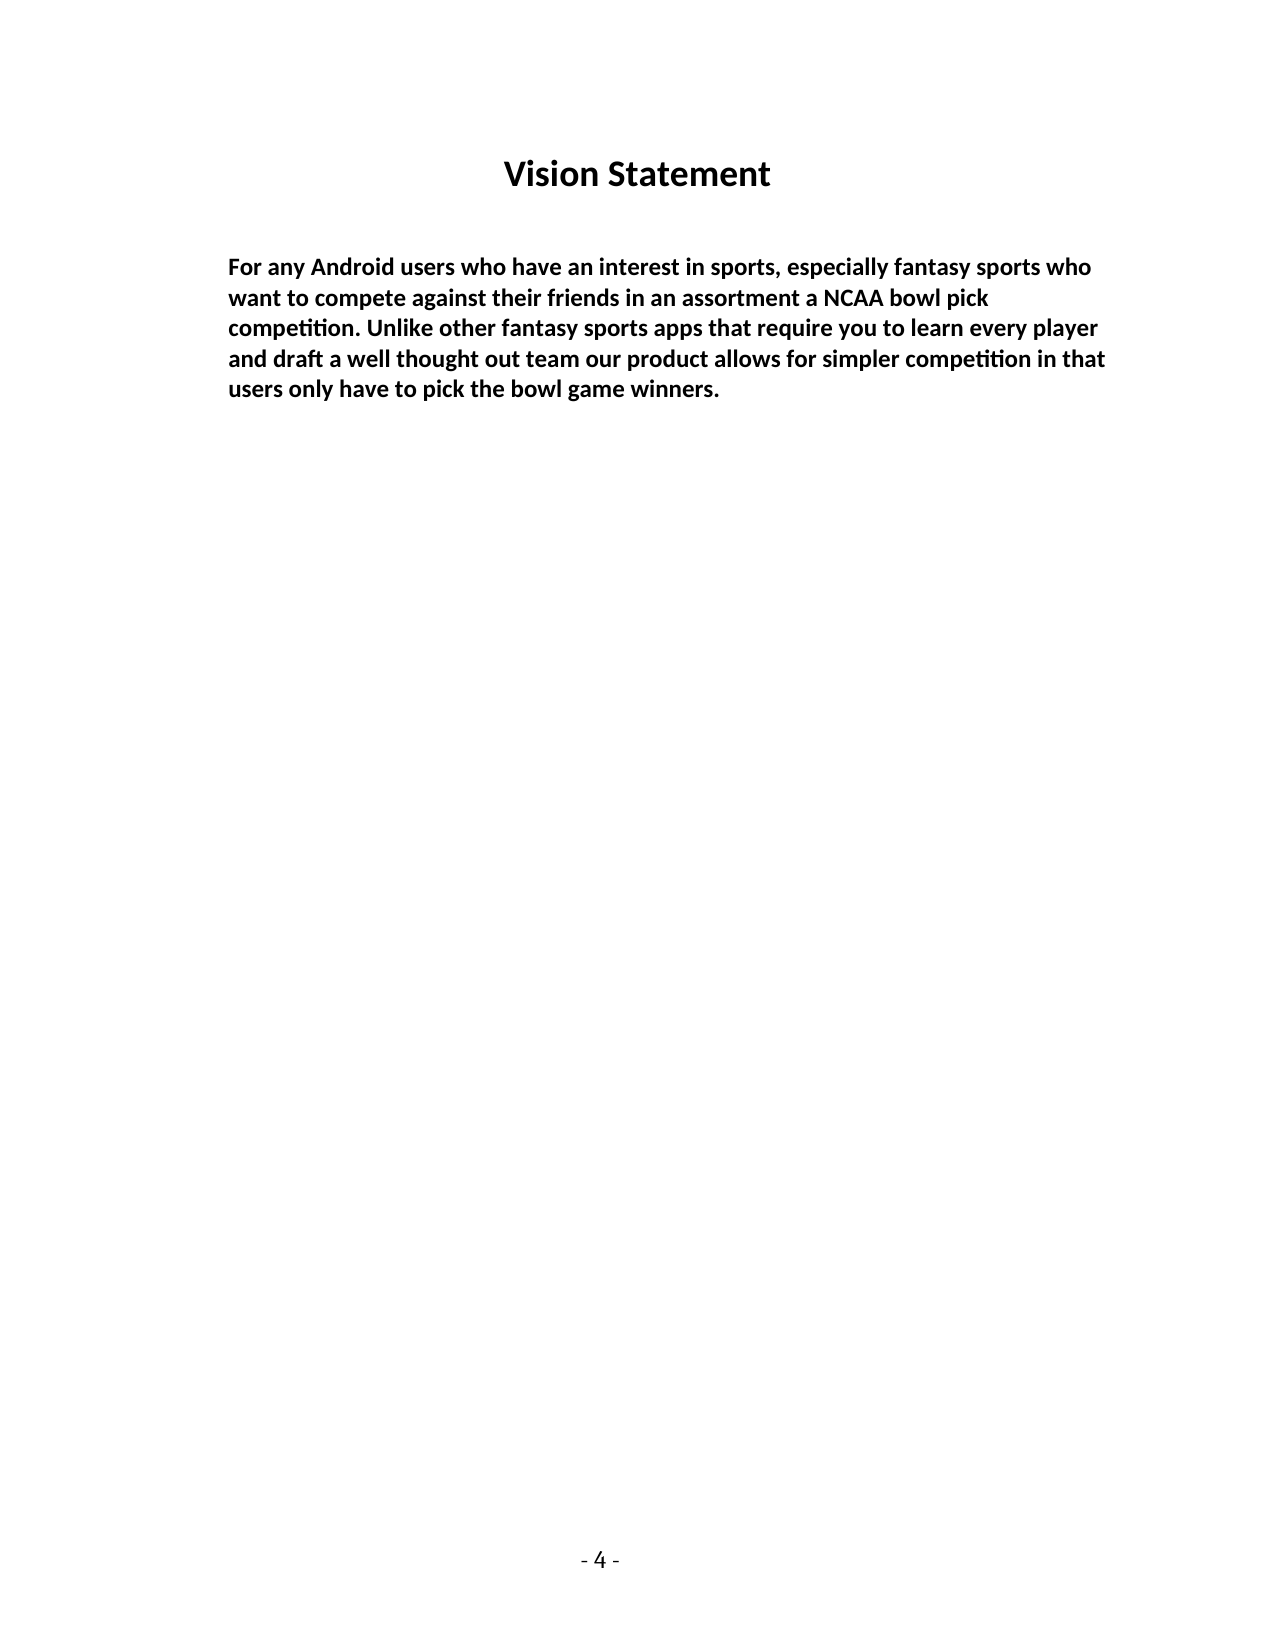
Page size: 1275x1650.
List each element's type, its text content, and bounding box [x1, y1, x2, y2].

subtitle Vision Statement [150, 150, 1125, 196]
list For any Android users who have an interest in sports, especially fantasy sports who want to compete against their friends in an assortment a NCAA bowl pick competition. Unlike other fantasy sports apps that require you to learn every player and draft a well thought out team our product allows for simpler competition in that users only have to pick the bowl game winners. [228, 251, 1125, 404]
